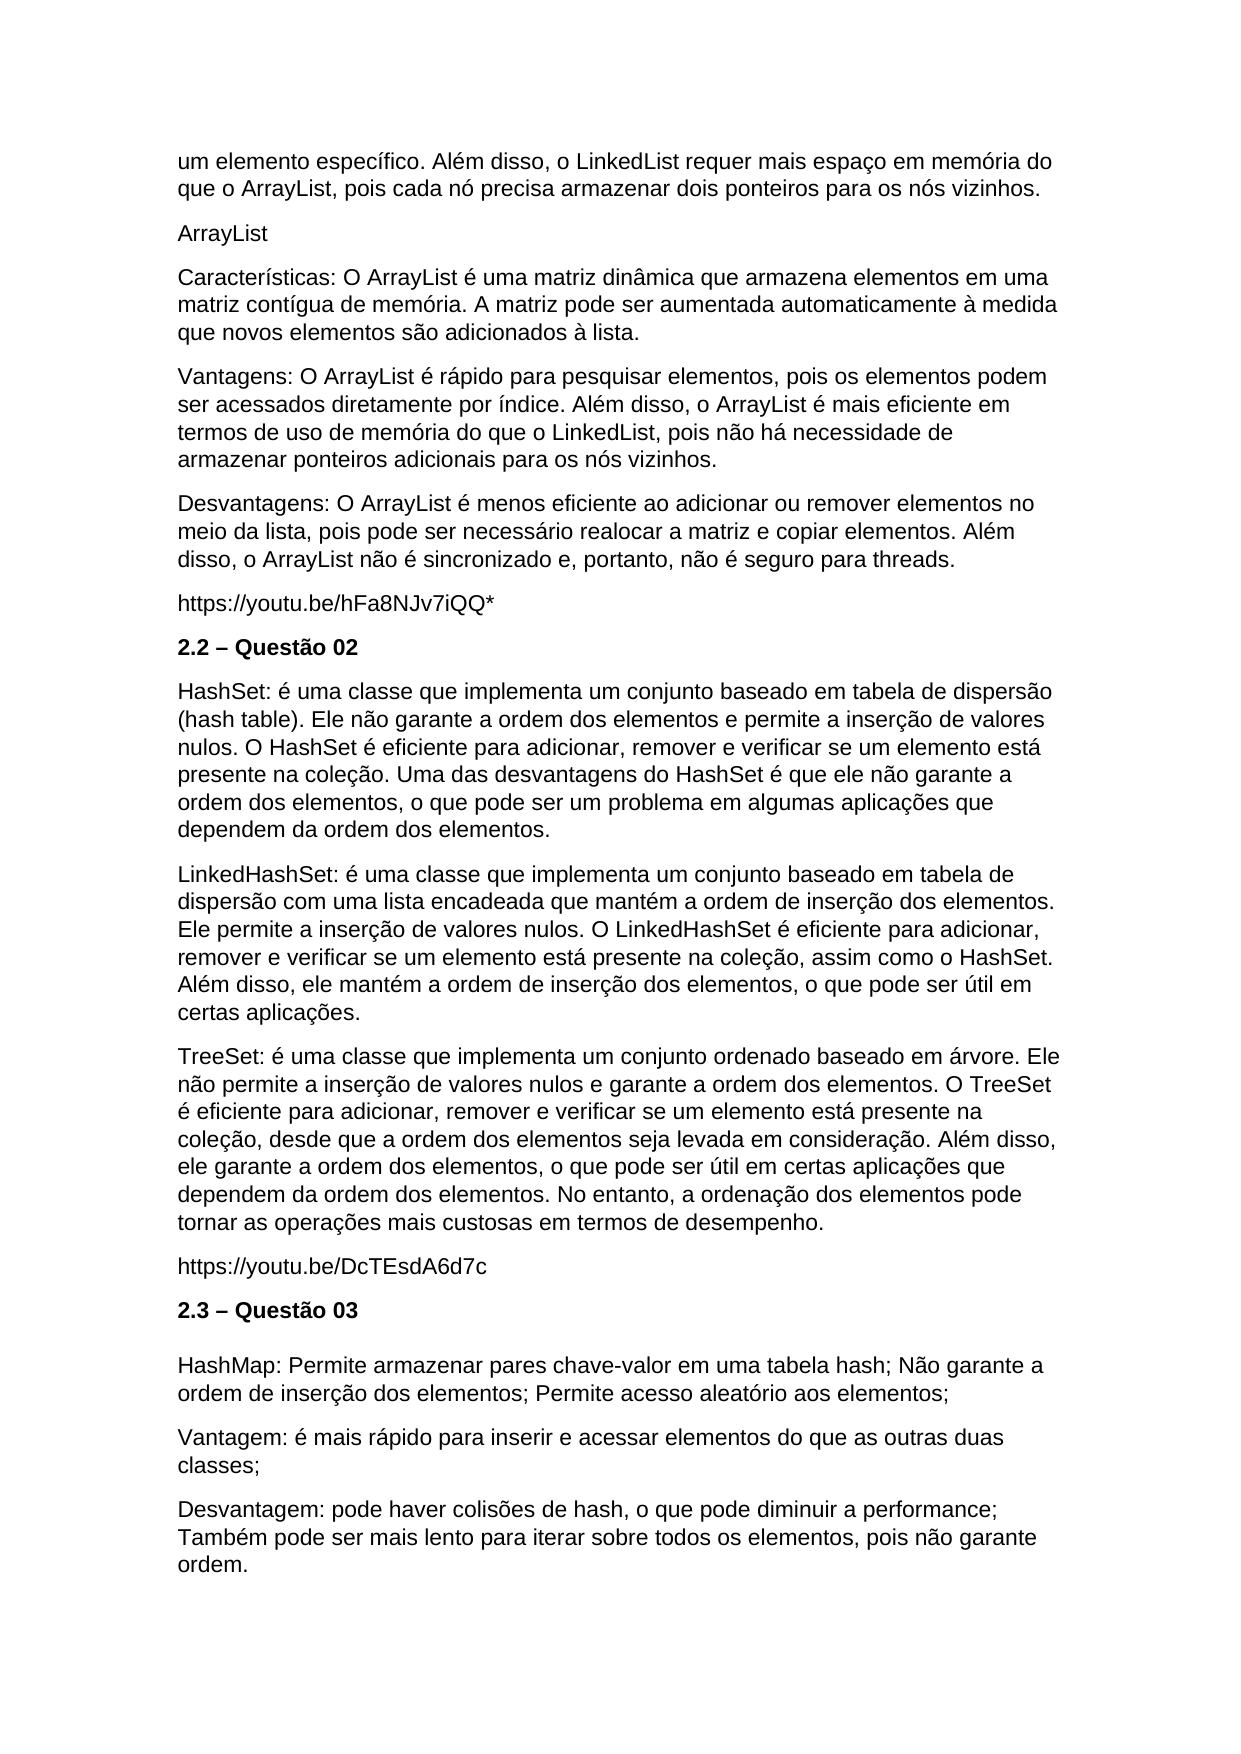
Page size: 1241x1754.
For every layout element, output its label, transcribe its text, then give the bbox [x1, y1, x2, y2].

text 2.2 – Questão 02 [177, 634, 1063, 660]
text 2.3 – Questão 03 HashMap: Permite armazenar pares chave-valor em uma tabela hash; Não garante a ordem de inserção dos elementos; Permite acesso aleatório aos elementos; [177, 1297, 1063, 1406]
text Vantagens: O ArrayList é rápido para pesquisar elementos, pois os elementos podem ser acessados diretamente por índice. Além disso, o ArrayList é mais eficiente em termos de uso de memória do que o LinkedList, pois não há necessidade de armazenar ponteiros adicionais para os nós vizinhos. [177, 363, 1063, 472]
text Características: O ArrayList é uma matriz dinâmica que armazena elementos em uma matriz contígua de memória. A matriz pode ser aumentada automaticamente à medida que novos elementos são adicionados à lista. [177, 264, 1063, 345]
text Desvantagem: pode haver colisões de hash, o que pode diminuir a performance; Também pode ser mais lento para iterar sobre todos os elementos, pois não garante ordem. [177, 1496, 1063, 1578]
text HashSet: é uma classe que implementa um conjunto baseado em tabela de dispersão (hash table). Ele não garante a ordem dos elementos e permite a inserção de valores nulos. O HashSet é eficiente para adicionar, remover e verificar se um elemento está presente na coleção. Uma das desvantagens do HashSet é que ele não garante a ordem dos elementos, o que pode ser um problema em algumas aplicações que dependem da ordem dos elementos. [177, 678, 1063, 843]
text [177, 148, 1063, 202]
text LinkedHashSet: é uma classe que implementa um conjunto baseado em tabela de dispersão com uma lista encadeada que mantém a ordem de inserção dos elementos. Ele permite a inserção de valores nulos. O LinkedHashSet é eficiente para adicionar, remover e verificar se um elemento está presente na coleção, assim como o HashSet. Além disso, ele mantém a ordem de inserção dos elementos, o que pode ser útil em certas aplicações. [177, 861, 1063, 1025]
text https://youtu.be/hFa8NJv7iQQ* [177, 590, 1063, 616]
text TreeSet: é uma classe que implementa um conjunto ordenado baseado em árvore. Ele não permite a inserção de valores nulos e garante a ordem dos elementos. O TreeSet é eficiente para adicionar, remover e verificar se um elemento está presente na coleção, desde que a ordem dos elementos seja levada em consideração. Além disso, ele garante a ordem dos elementos, o que pode ser útil em certas aplicações que dependem da ordem dos elementos. No entanto, a ordenação dos elementos pode tornar as operações mais custosas em termos de desempenho. [177, 1043, 1063, 1235]
text Vantagem: é mais rápido para inserir e acessar elementos do que as outras duas classes; [177, 1424, 1063, 1478]
text Desvantagens: O ArrayList é menos eficiente ao adicionar ou remover elementos no meio da lista, pois pode ser necessário realocar a matriz e copiar elementos. Além disso, o ArrayList não é sincronizado e, portanto, não é seguro para threads. [177, 490, 1063, 572]
text https://youtu.be/DcTEsdA6d7c [177, 1253, 1063, 1279]
text ArrayList [177, 219, 1063, 246]
